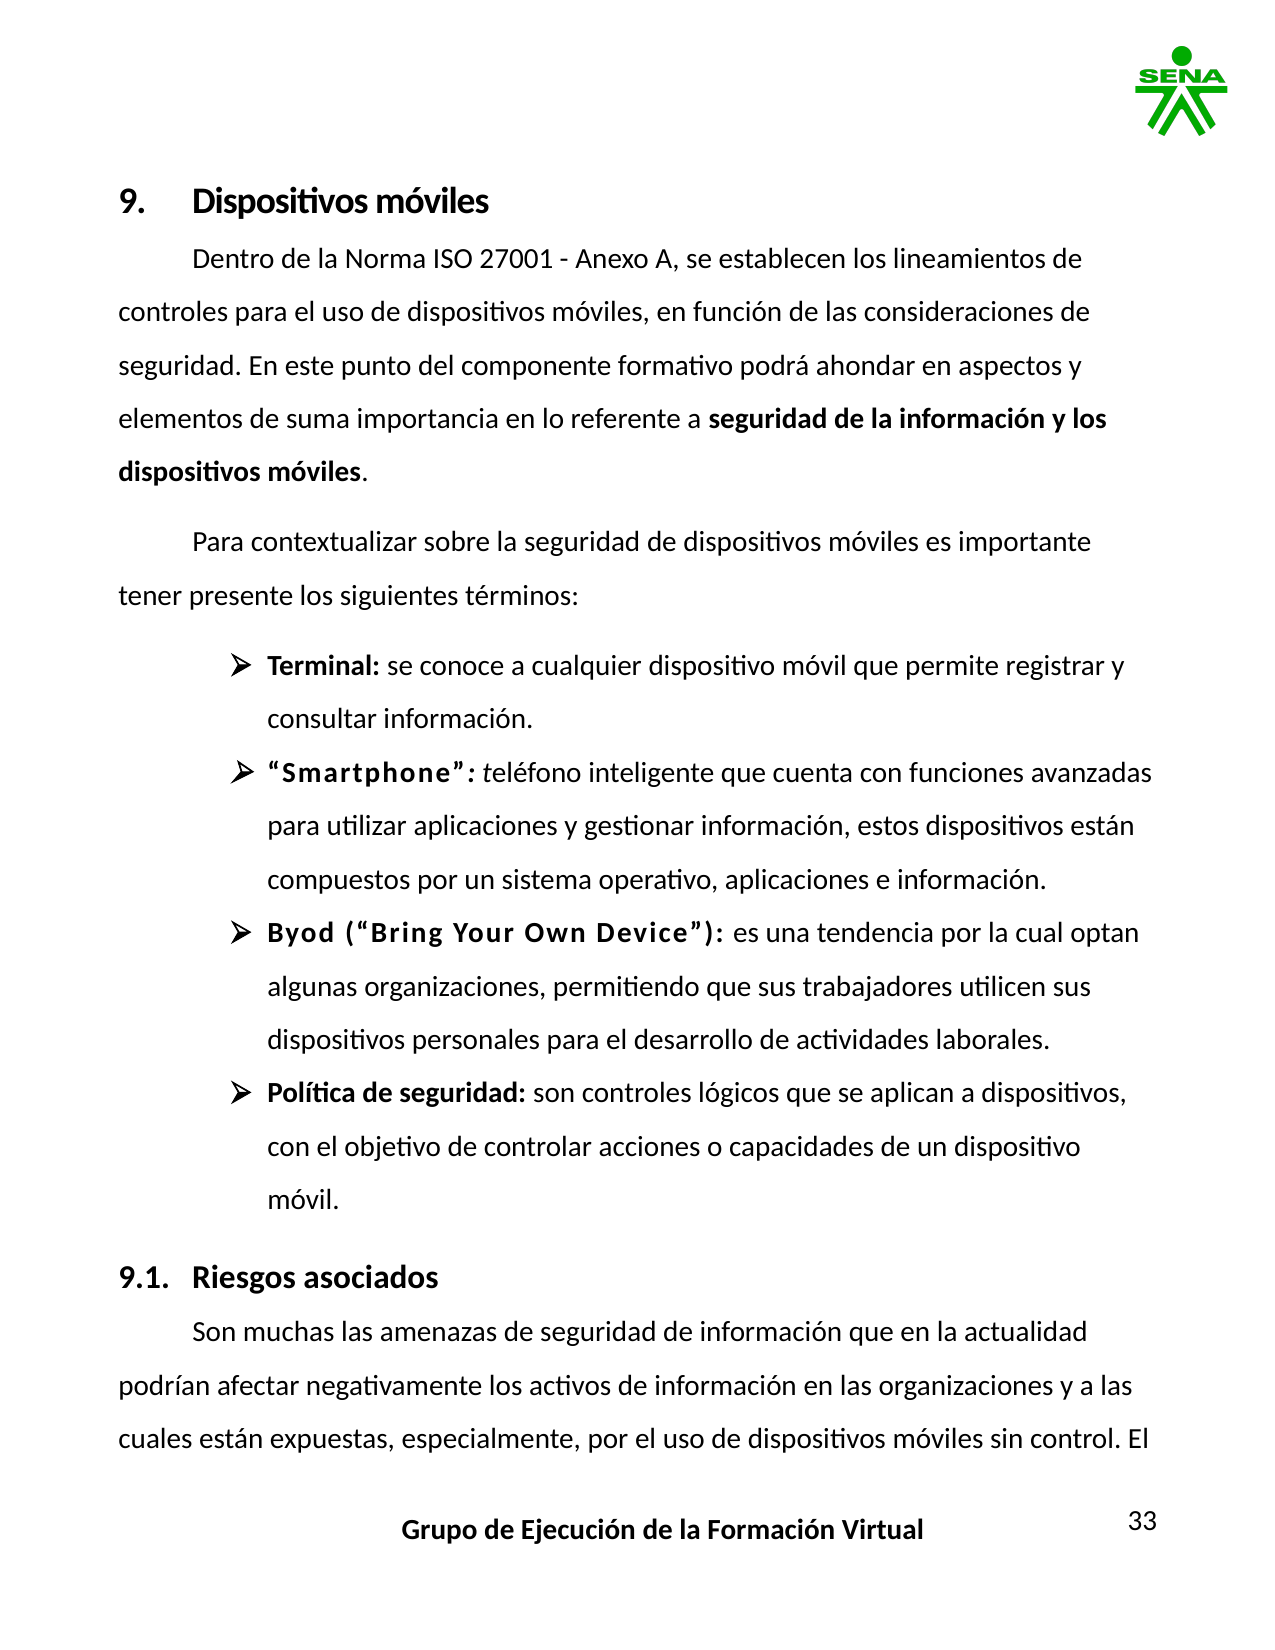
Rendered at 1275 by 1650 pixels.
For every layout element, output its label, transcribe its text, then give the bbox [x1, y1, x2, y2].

list “Smartphone”: teléfono inteligente que cuenta con funciones avanzadas para utilizar aplicaciones y gestionar información, estos dispositivos están compuestos por un sistema operativo, aplicaciones e información. [229, 754, 1157, 896]
list Terminal: se conoce a cualquier dispositivo móvil que permite registrar y consultar información. [229, 647, 1157, 736]
text Para contextualizar sobre la seguridad de dispositivos móviles es importante tener presente los siguientes términos: [118, 523, 1157, 613]
text Dentro de la Norma ISO 27001 - Anexo A, se establecen los lineamientos de controles para el uso de dispositivos móviles, en función de las consideraciones de seguridad. En este punto del componente formativo podrá ahondar en aspectos y elementos de suma importancia en lo referente a seguridad de la información y los dispositivos móviles. [118, 240, 1157, 489]
subtitle Riesgos asociados [118, 1256, 1157, 1296]
list Byod (“Bring Your Own Device”): es una tendencia por la cual optan algunas organizaciones, permitiendo que sus trabajadores utilicen sus dispositivos personales para el desarrollo de actividades laborales. [229, 914, 1157, 1057]
subtitle Dispositivos móviles [118, 177, 1157, 223]
list Política de seguridad: son controles lógicos que se aplican a dispositivos, con el objetivo de controlar acciones o capacidades de un dispositivo móvil. [229, 1074, 1157, 1217]
picture [1135, 46, 1228, 136]
